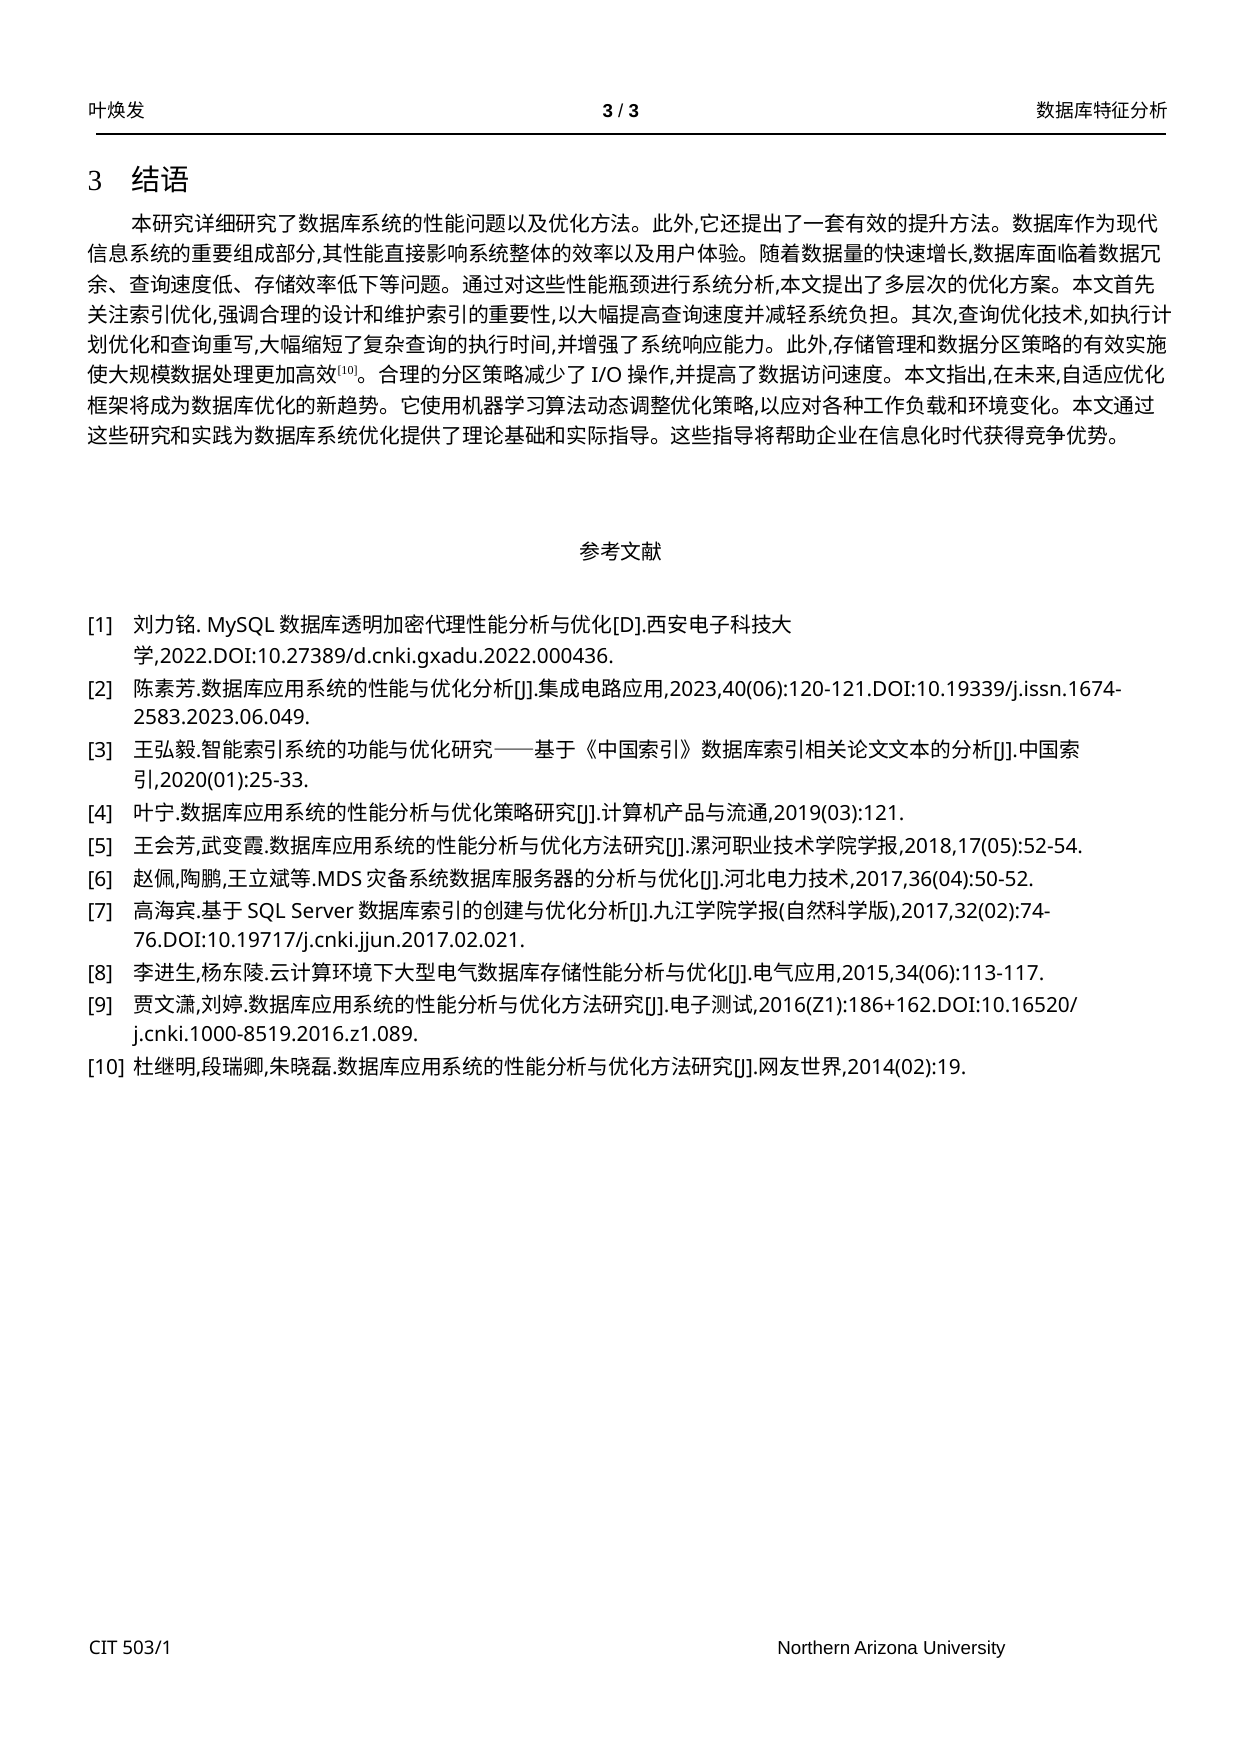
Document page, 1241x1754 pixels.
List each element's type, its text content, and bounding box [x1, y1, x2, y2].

text 本研究详细研究了数据库系统的性能问题以及优化方法。此外,它还提出了一套有效的提升方法。数据库作为现代信息系统的重要组成部分,其性能直接影响系统整体的效率以及用户体验。随着数据量的快速增长,数据库面临着数据冗余、查询速度低、存储效率低下等问题。通过对这些性能瓶颈进行系统分析,本文提出了多层次的优化方案。本文首先关注索引优化,强调合理的设计和维护索引的重要性,以大幅提高查询速度并减轻系统负担。其次,查询优化技术,如执行计划优化和查询重写,大幅缩短了复杂查询的执行时间,并增强了系统响应能力。此外,存储管理和数据分区策略的有效实施使大规模数据处理更加高效[10]。合理的分区策略减少了 I/O 操作,并提高了数据访问速度。本文指出,在未来,自适应优化框架将成为数据库优化的新趋势。它使用机器学习算法动态调整优化策略,以应对各种工作负载和环境变化。本文通过这些研究和实践为数据库系统优化提供了理论基础和实际指导。这些指导将帮助企业在信息化时代获得竞争优势。 [87, 207, 1173, 449]
list 赵佩,陶鹏,王立斌等.MDS灾备系统数据库服务器的分析与优化[J].河北电力技术,2017,36(04):50-52. [87, 862, 1173, 892]
list 贾文潇,刘婷.数据库应用系统的性能分析与优化方法研究[J].电子测试,2016(Z1):186+162.DOI:10.16520/j.cnki.1000-8519.2016.z1.089. [87, 989, 1173, 1047]
list 李进生,杨东陵.云计算环境下大型电气数据库存储性能分析与优化[J].电气应用,2015,34(06):113-117. [87, 956, 1173, 986]
text 参考文献 [89, 535, 1152, 566]
list 刘力铭. MySQL数据库透明加密代理性能分析与优化[D].西安电子科技大学,2022.DOI:10.27389/d.cnki.gxadu.2022.000436. [87, 609, 1173, 669]
list 王会芳,武变霞.数据库应用系统的性能分析与优化方法研究[J].漯河职业技术学院学报,2018,17(05):52-54. [87, 829, 1173, 859]
list 陈素芳.数据库应用系统的性能与优化分析[J].集成电路应用,2023,40(06):120-121.DOI:10.19339/j.issn.1674-2583.2023.06.049. [87, 672, 1173, 731]
subtitle 结语 [87, 156, 1173, 199]
list 杜继明,段瑞卿,朱晓磊.数据库应用系统的性能分析与优化方法研究[J].网友世界,2014(02):19. [87, 1050, 1173, 1080]
list 王弘毅.智能索引系统的功能与优化研究——基于《中国索引》数据库索引相关论文文本的分析[J].中国索引,2020(01):25-33. [87, 733, 1173, 794]
list 高海宾.基于SQL Server数据库索引的创建与优化分析[J].九江学院学报(自然科学版),2017,32(02):74-76.DOI:10.19717/j.cnki.jjun.2017.02.021. [87, 894, 1173, 953]
list 叶宁.数据库应用系统的性能分析与优化策略研究[J].计算机产品与流通,2019(03):121. [87, 796, 1173, 826]
